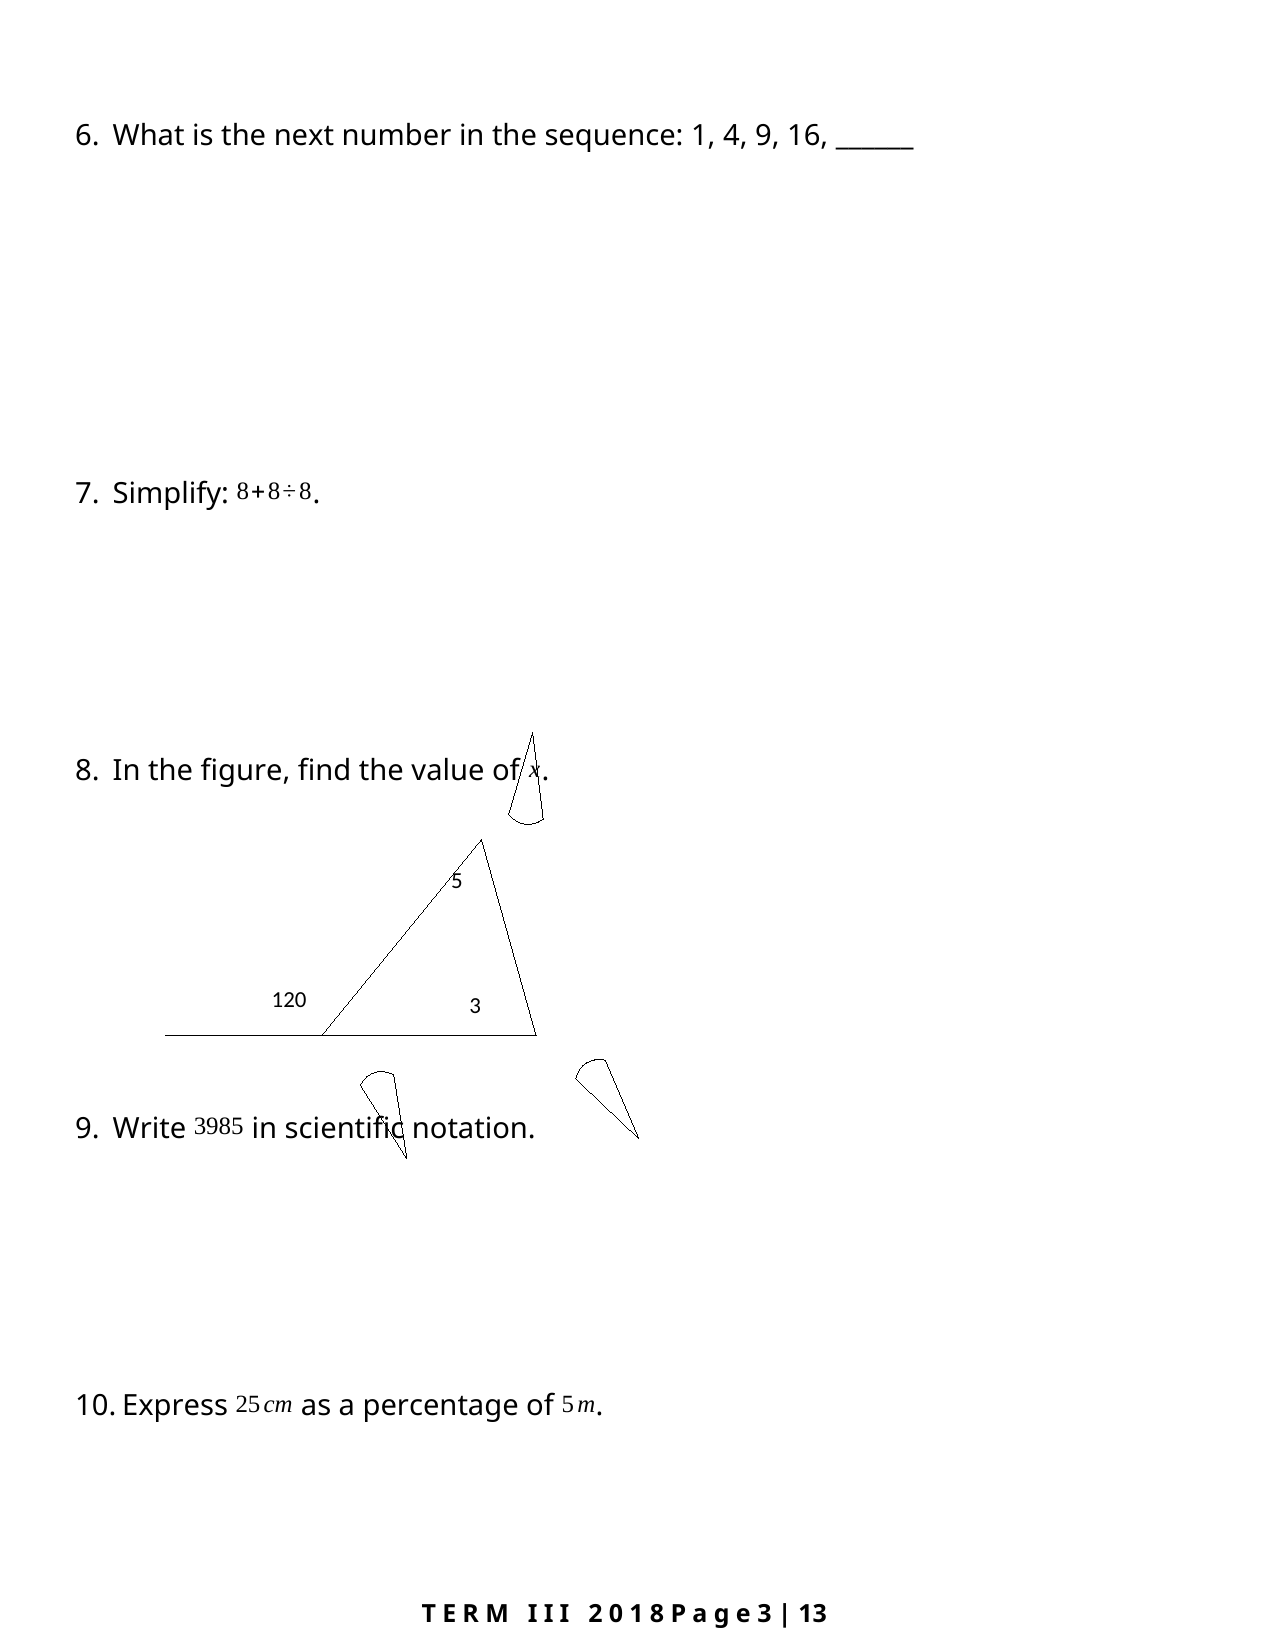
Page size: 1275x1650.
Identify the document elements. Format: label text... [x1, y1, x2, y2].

list What is the next number in the sequence: 1, 4, 9, 16, ______ [75, 115, 1200, 154]
list In the figure, find the value of . [75, 750, 1200, 789]
list Write in scientific notation. [75, 1107, 1200, 1147]
list Express as a percentage of . [75, 1385, 1200, 1424]
list Simplify: . [75, 472, 1200, 512]
